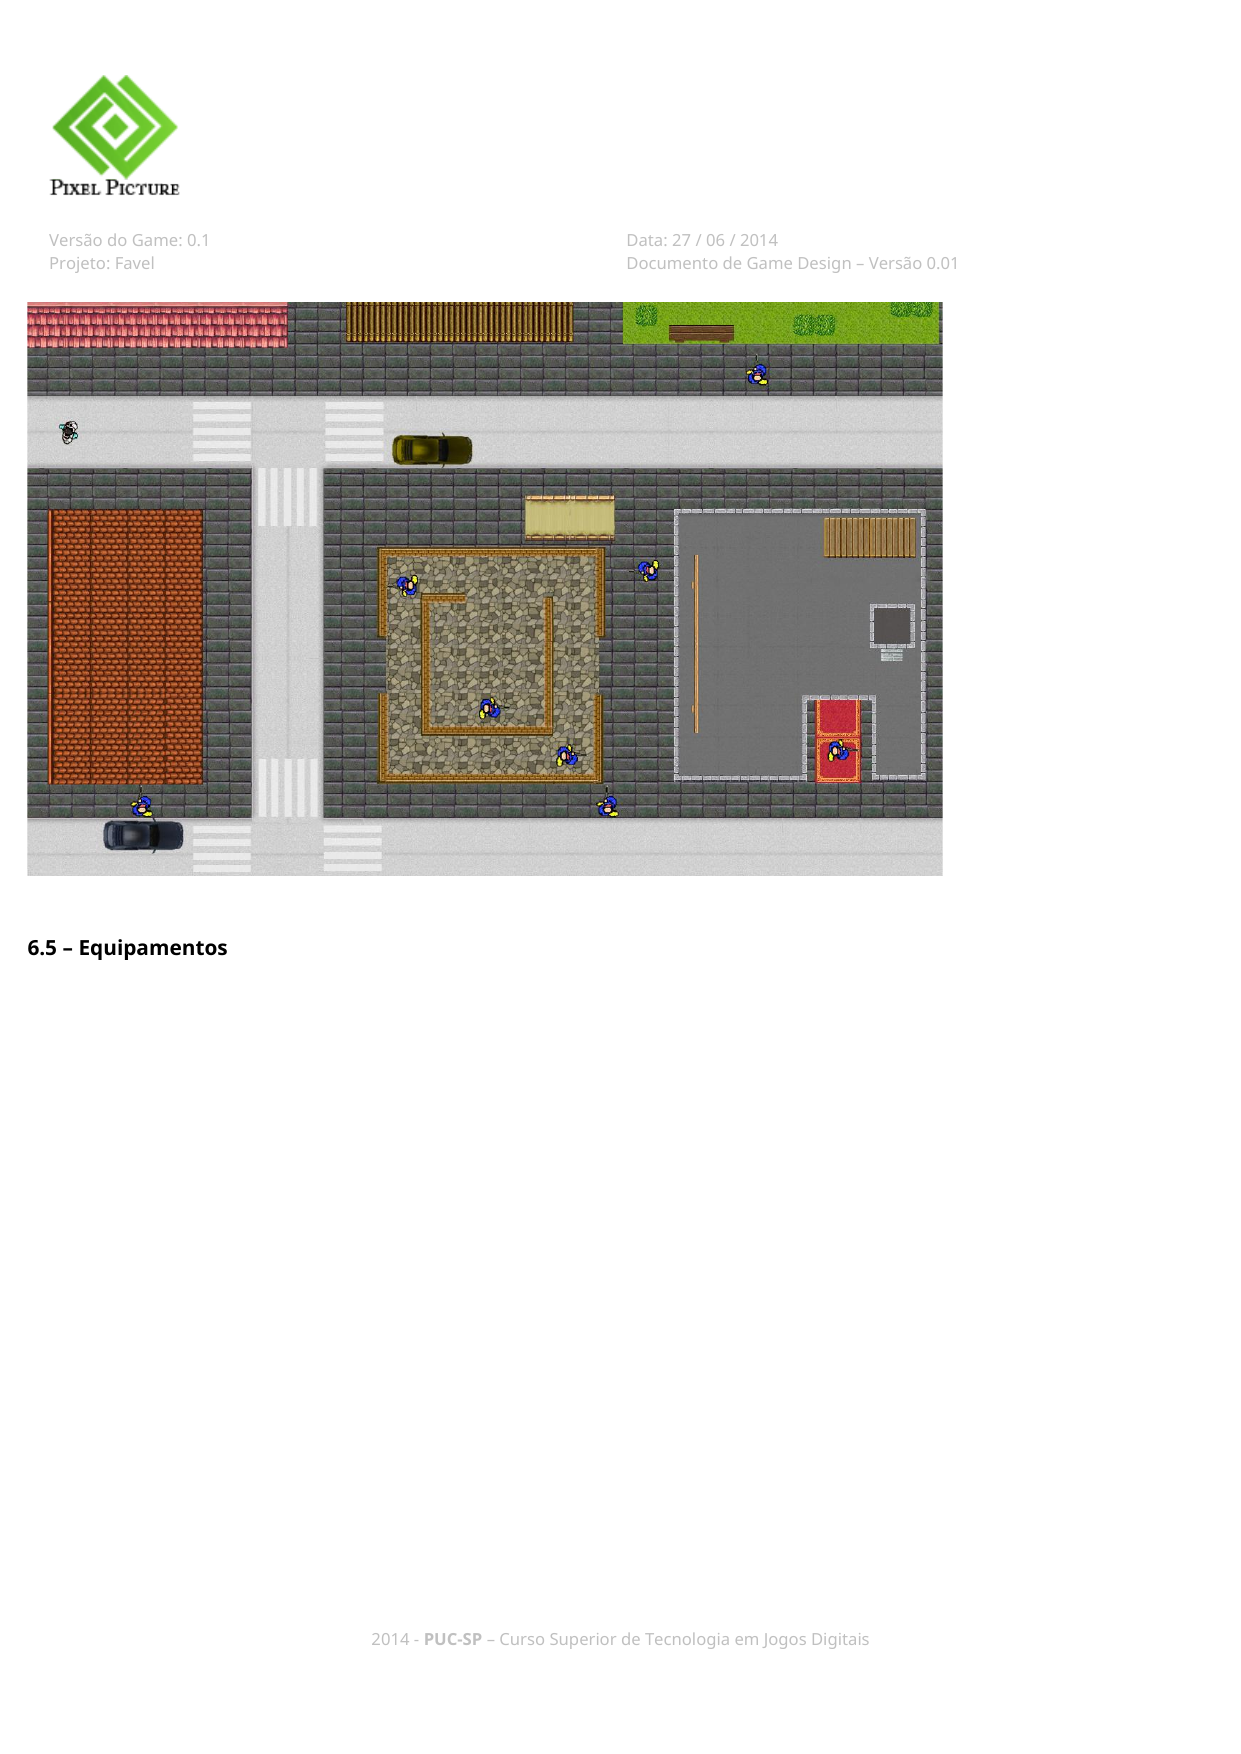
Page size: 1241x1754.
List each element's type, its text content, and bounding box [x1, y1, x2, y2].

picture [37, 75, 194, 200]
picture [27, 302, 943, 876]
